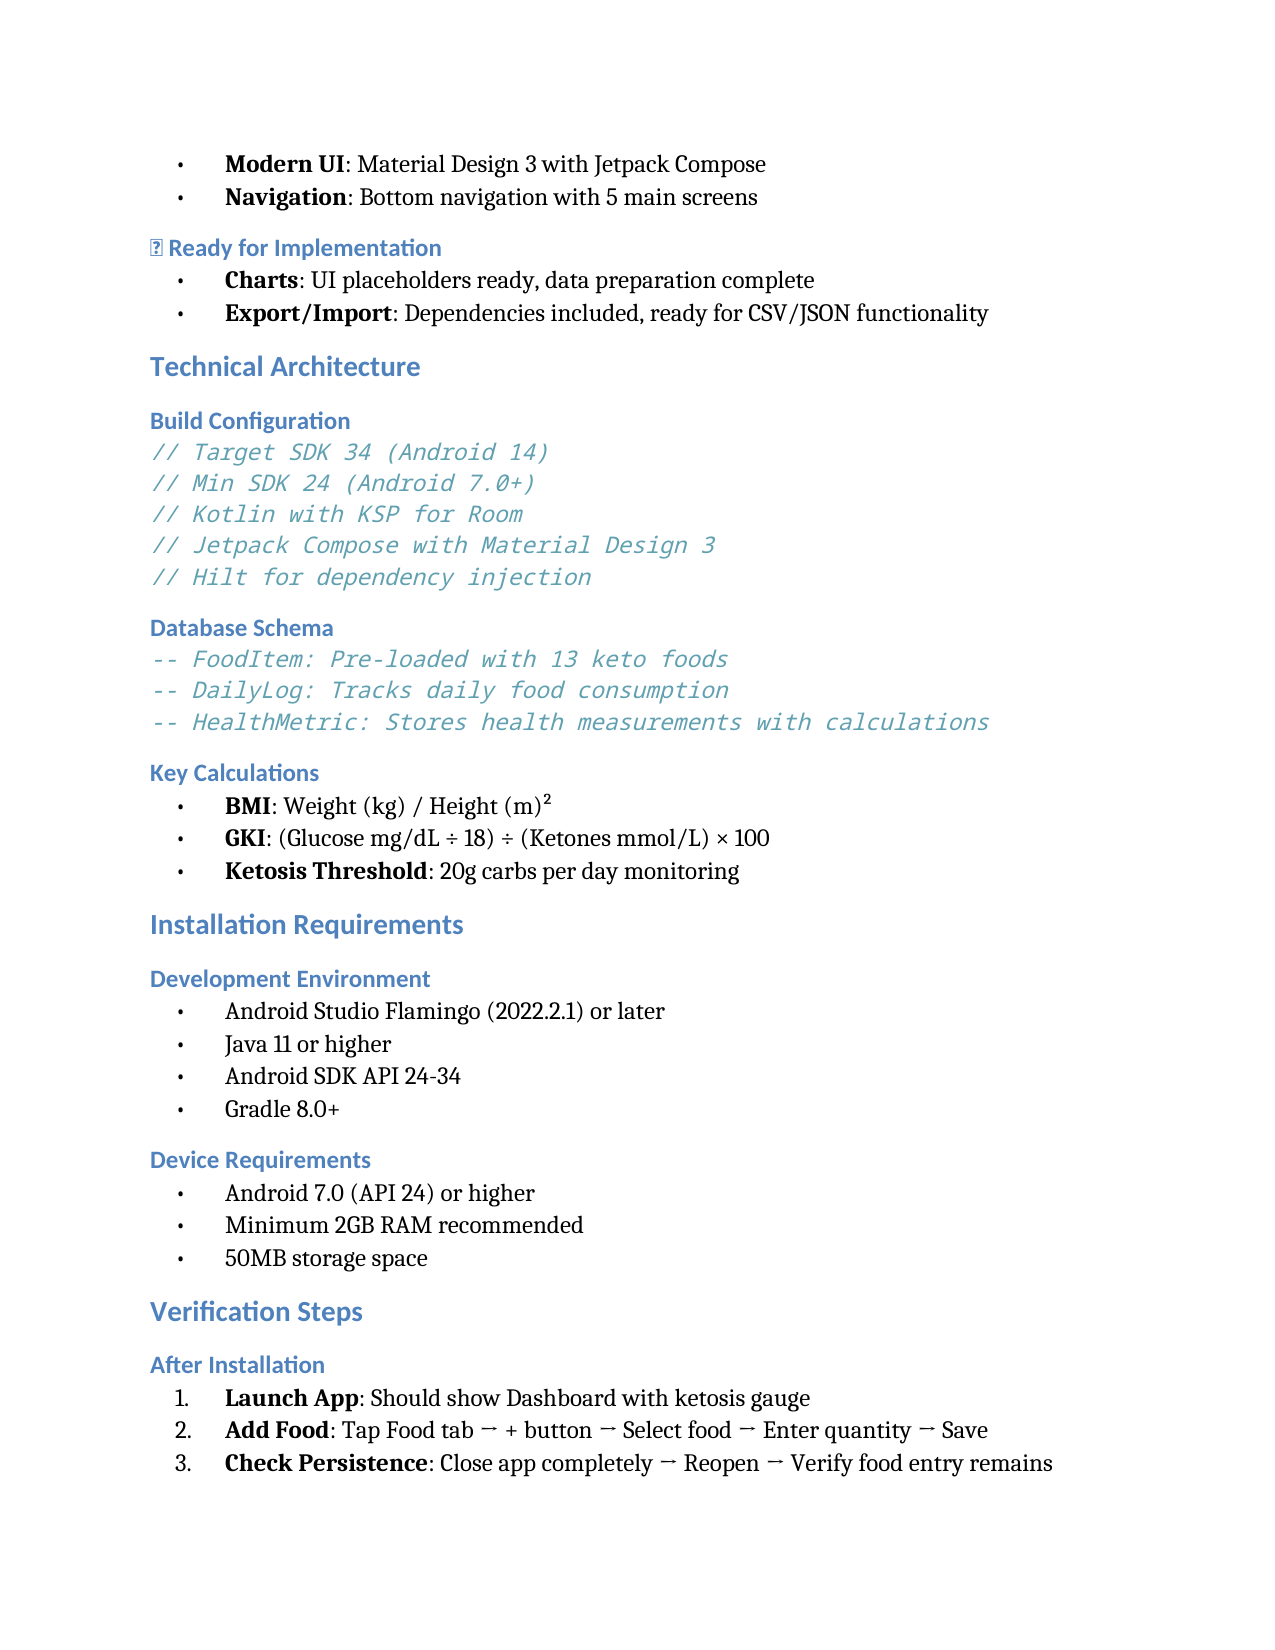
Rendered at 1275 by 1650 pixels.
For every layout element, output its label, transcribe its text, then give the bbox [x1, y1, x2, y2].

list Android Studio Flamingo (2022.2.1) or later [175, 997, 1125, 1026]
subtitle Database Schema [150, 612, 1125, 643]
list BMI: Weight (kg) / Height (m)² [175, 792, 1125, 821]
list Add Food: Tap Food tab → + button → Select food → Enter quantity → Save [175, 1416, 1125, 1445]
list Modern UI: Material Design 3 with Jetpack Compose [175, 150, 1125, 179]
text // Target SDK 34 (Android 14) // Min SDK 24 (Android 7.0+) // Kotlin with KSP for Room // Jetpack Compose with Material Design 3 // Hilt for dependency injection [150, 435, 1125, 592]
list 50MB storage space [175, 1243, 1125, 1272]
list Navigation: Bottom navigation with 5 main screens [175, 182, 1125, 211]
list Launch App: Should show Dashboard with ketosis gauge [175, 1384, 1125, 1413]
list Ketosis Threshold: 20g carbs per day monitoring [175, 857, 1125, 886]
subtitle Key Calculations [150, 758, 1125, 788]
list Charts: UI placeholders ready, data preparation complete [175, 266, 1125, 295]
list Gradle 8.0+ [175, 1095, 1125, 1123]
list Minimum 2GB RAM recommended [175, 1211, 1125, 1240]
subtitle Device Requirements [150, 1144, 1125, 1175]
subtitle Verification Steps [150, 1293, 1125, 1329]
subtitle Technical Architecture [150, 348, 1125, 384]
subtitle Installation Requirements [150, 906, 1125, 942]
subtitle After Installation [150, 1349, 1125, 1380]
list GKI: (Glucose mg/dL ÷ 18) ÷ (Ketones mmol/L) × 100 [175, 824, 1125, 853]
list Android 7.0 (API 24) or higher [175, 1178, 1125, 1207]
list Android SDK API 24-34 [175, 1062, 1125, 1091]
list Export/Import: Dependencies included, ready for CSV/JSON functionality [175, 299, 1125, 328]
subtitle Build Configuration [150, 405, 1125, 435]
text -- FoodItem: Pre-loaded with 13 keto foods -- DailyLog: Tracks daily food consumption -- HealthMetric: Stores health measurements with calculations [150, 643, 1125, 737]
subtitle Development Environment [150, 963, 1125, 993]
list Java 11 or higher [175, 1030, 1125, 1058]
list Check Persistence: Close app completely → Reopen → Verify food entry remains [175, 1449, 1125, 1478]
subtitle 🚧 Ready for Implementation [150, 232, 1125, 263]
